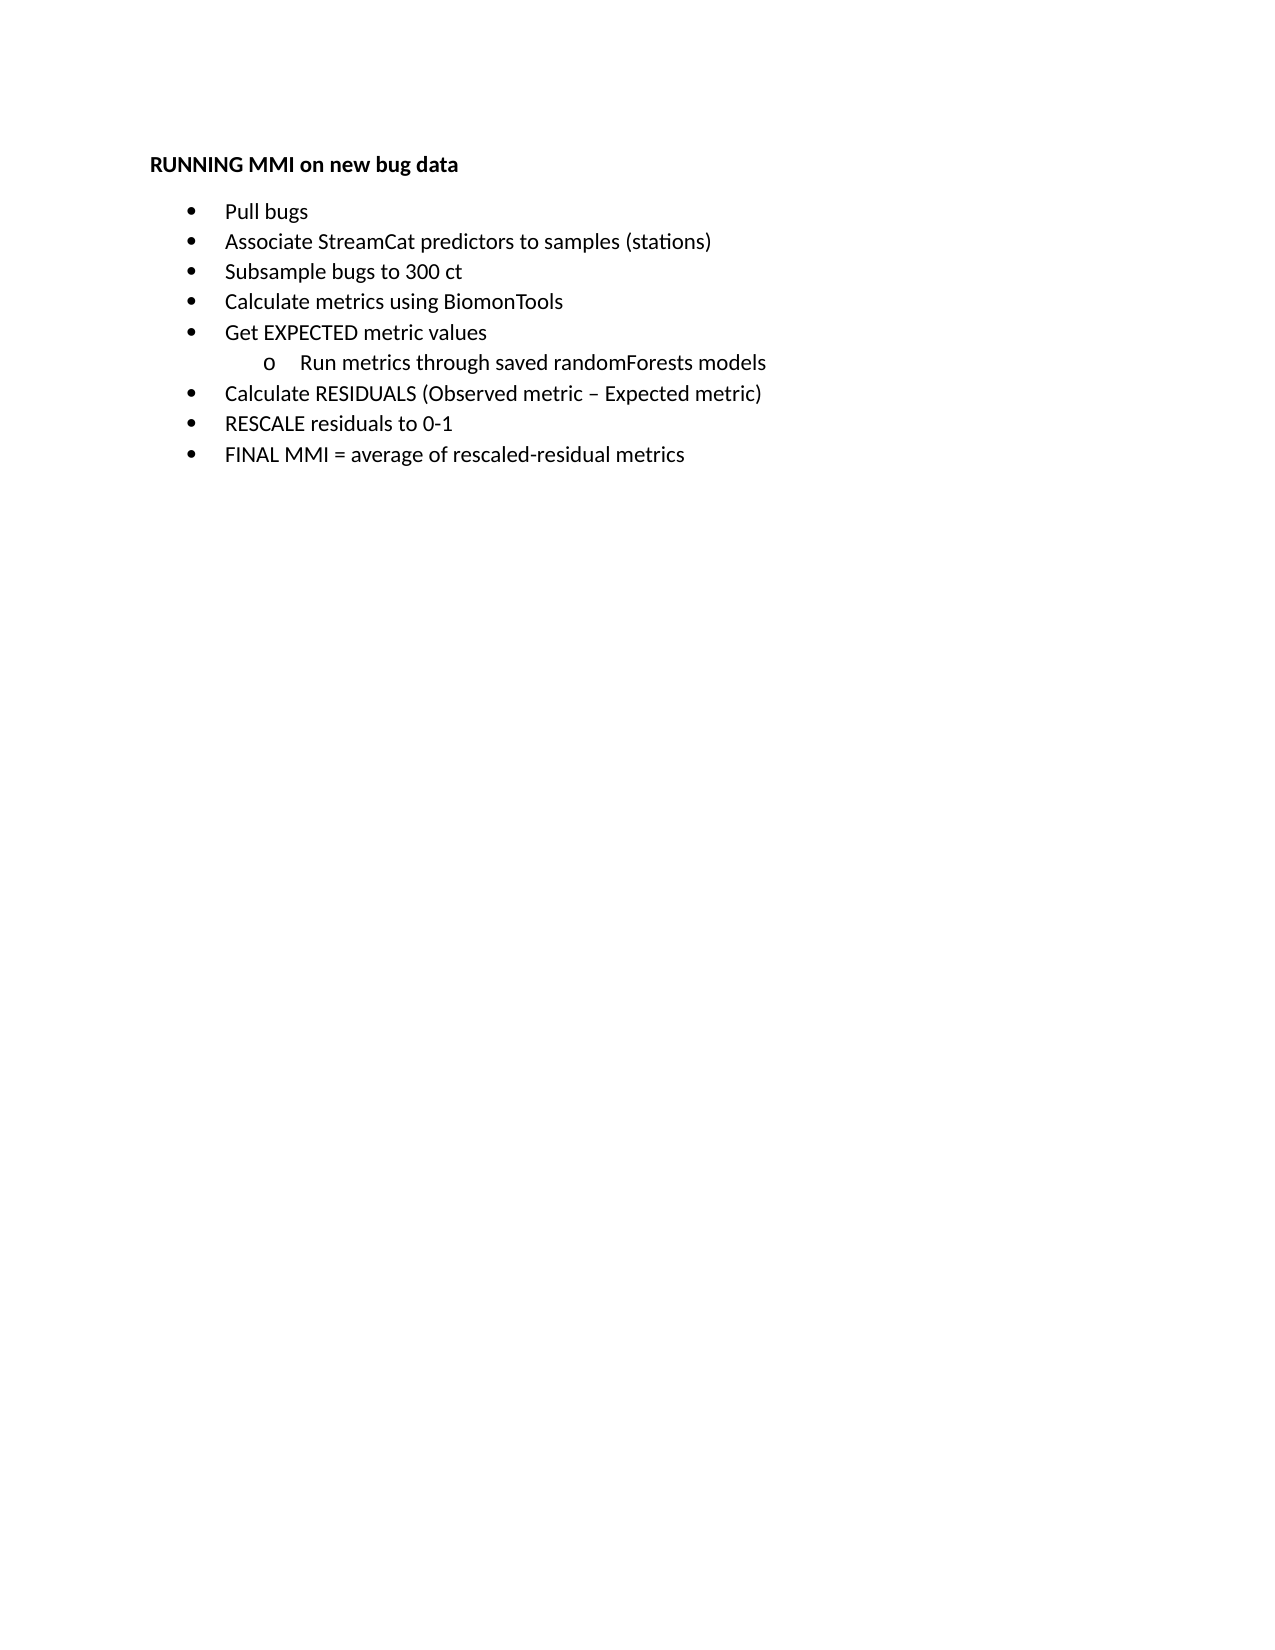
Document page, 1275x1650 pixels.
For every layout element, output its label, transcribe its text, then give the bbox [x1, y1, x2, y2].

list Get EXPECTED metric values [187, 318, 1125, 346]
list Associate StreamCat predictors to samples (stations) [187, 227, 1125, 255]
list RESCALE residuals to 0-1 [187, 409, 1125, 438]
list Calculate metrics using BiomonTools [187, 287, 1125, 316]
list Run metrics through saved randomForests models [262, 348, 1125, 377]
list FINAL MMI = average of rescaled-residual metrics [187, 440, 1125, 468]
list Calculate RESIDUALS (Observed metric – Expected metric) [187, 379, 1125, 407]
list Pull bugs [187, 197, 1125, 225]
list Subsample bugs to 300 ct [187, 257, 1125, 285]
text RUNNING MMI on new bug data [150, 150, 1125, 178]
